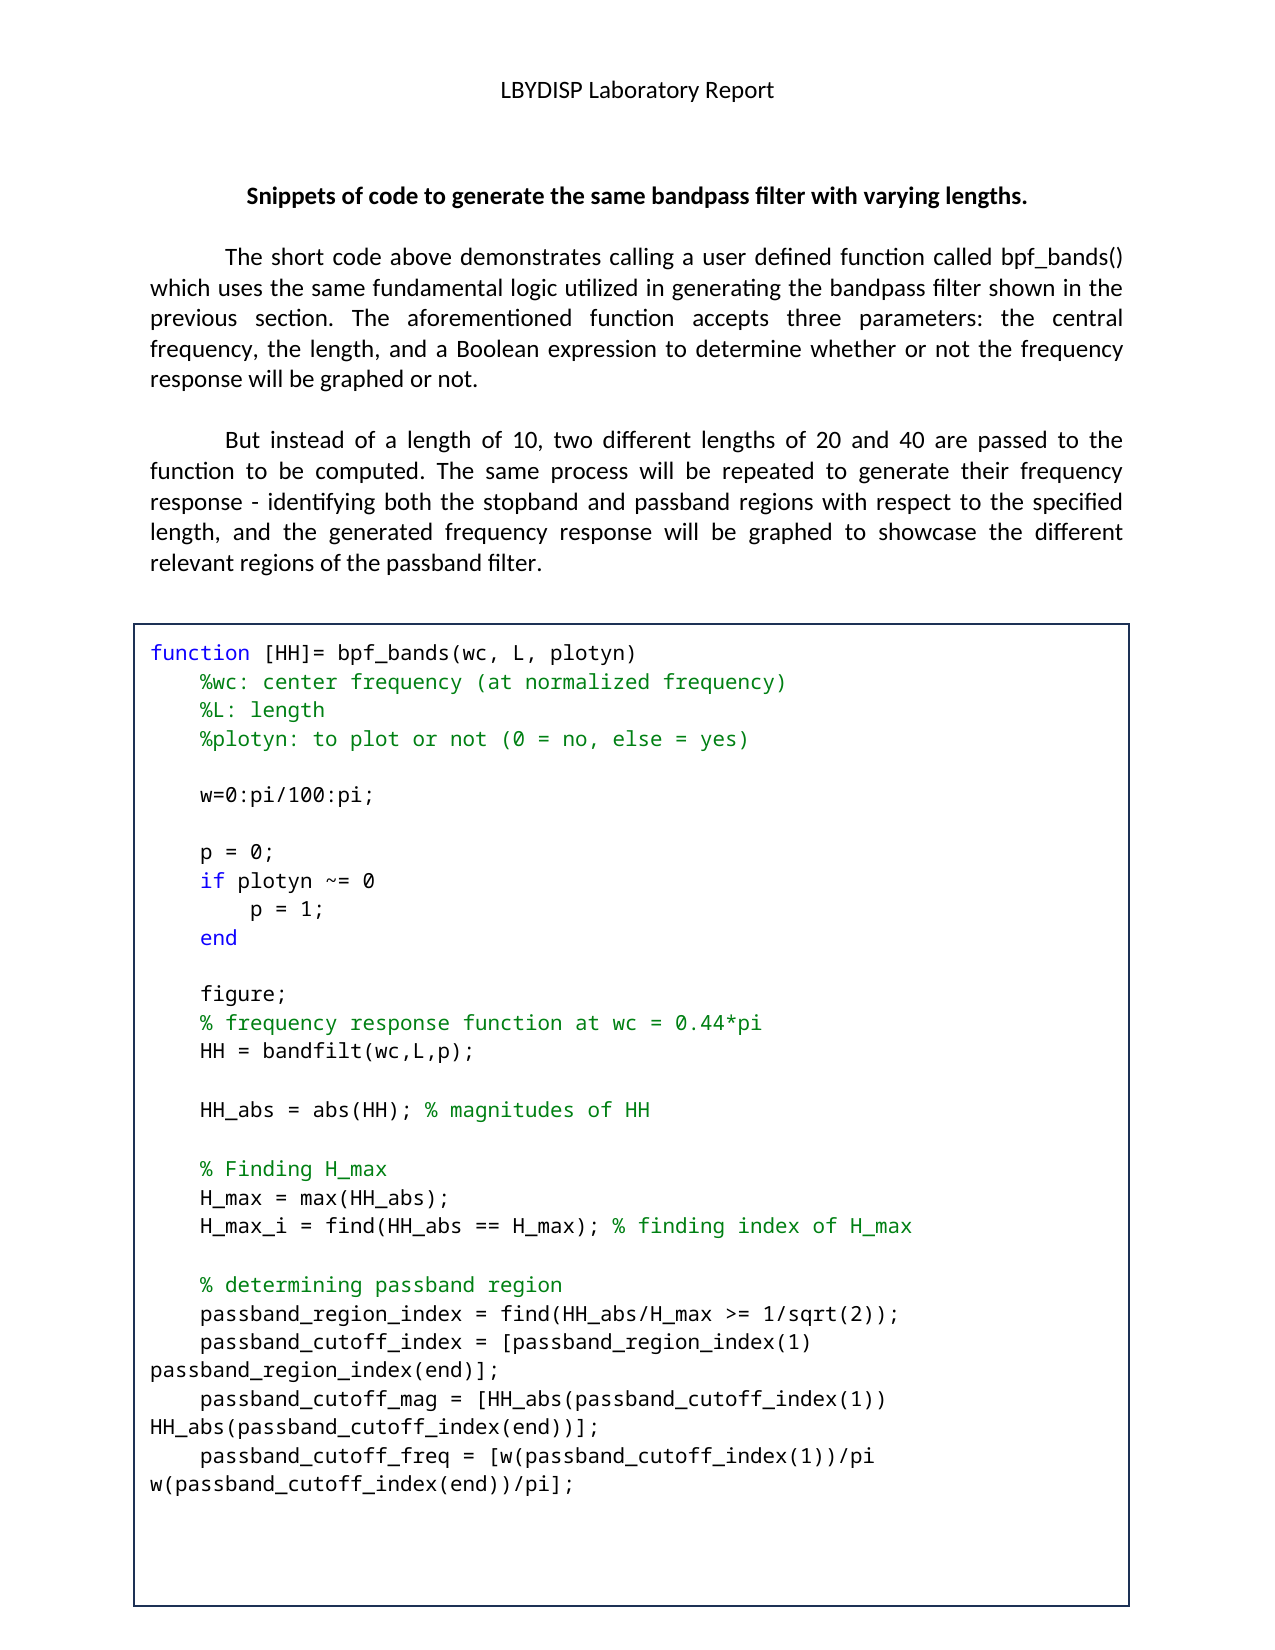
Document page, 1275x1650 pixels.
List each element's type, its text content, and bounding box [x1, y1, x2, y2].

text p = 0; [150, 837, 1125, 866]
text p = 1; [150, 894, 1125, 923]
text passband_region_index = find(HH_abs/H_max >= 1/sqrt(2)); [150, 1299, 1125, 1327]
text %L: length [150, 695, 1125, 724]
text passband_cutoff_mag = [HH_abs(passband_cutoff_index(1)) HH_abs(passband_cutoff_index(end))]; [150, 1384, 1125, 1441]
text HH = bandfilt(wc,L,p); [150, 1036, 1125, 1065]
text % frequency response function at wc = 0.44*pi [150, 1008, 1125, 1036]
text %plotyn: to plot or not (0 = no, else = yes) [150, 724, 1125, 752]
text % determining passband region [150, 1270, 1125, 1299]
text passband_cutoff_index = [passband_region_index(1) passband_region_index(end)]; [150, 1327, 1125, 1384]
text if plotyn ~= 0 [150, 866, 1125, 894]
text figure; [150, 979, 1125, 1008]
text H_max = max(HH_abs); [150, 1183, 1125, 1211]
text Snippets of code to generate the same bandpass filter with varying lengths. [150, 181, 1125, 211]
text passband_cutoff_freq = [w(passband_cutoff_index(1))/pi w(passband_cutoff_index(end))/pi]; [150, 1441, 1125, 1498]
text HH_abs = abs(HH); % magnitudes of HH [150, 1095, 1125, 1124]
text But instead of a length of 10, two different lengths of 20 and 40 are passed to the function to be computed. The same process will be repeated to generate their frequency response - identifying both the stopband and passband regions with respect to the specified length, and the generated frequency response will be graphed to showcase the different relevant regions of the passband filter. [150, 425, 1125, 577]
text w=0:pi/100:pi; [150, 781, 1125, 809]
text end [150, 923, 1125, 951]
text % Finding H_max [150, 1154, 1125, 1183]
text function [HH]= bpf_bands(wc, L, plotyn) [150, 638, 1125, 667]
text The short code above demonstrates calling a user defined function called bpf_bands() which uses the same fundamental logic utilized in generating the bandpass filter shown in the previous section. The aforementioned function accepts three parameters: the central frequency, the length, and a Boolean expression to determine whether or not the frequency response will be graphed or not. [150, 242, 1125, 394]
text H_max_i = find(HH_abs == H_max); % finding index of H_max [150, 1211, 1125, 1240]
text %wc: center frequency (at normalized frequency) [150, 667, 1125, 695]
